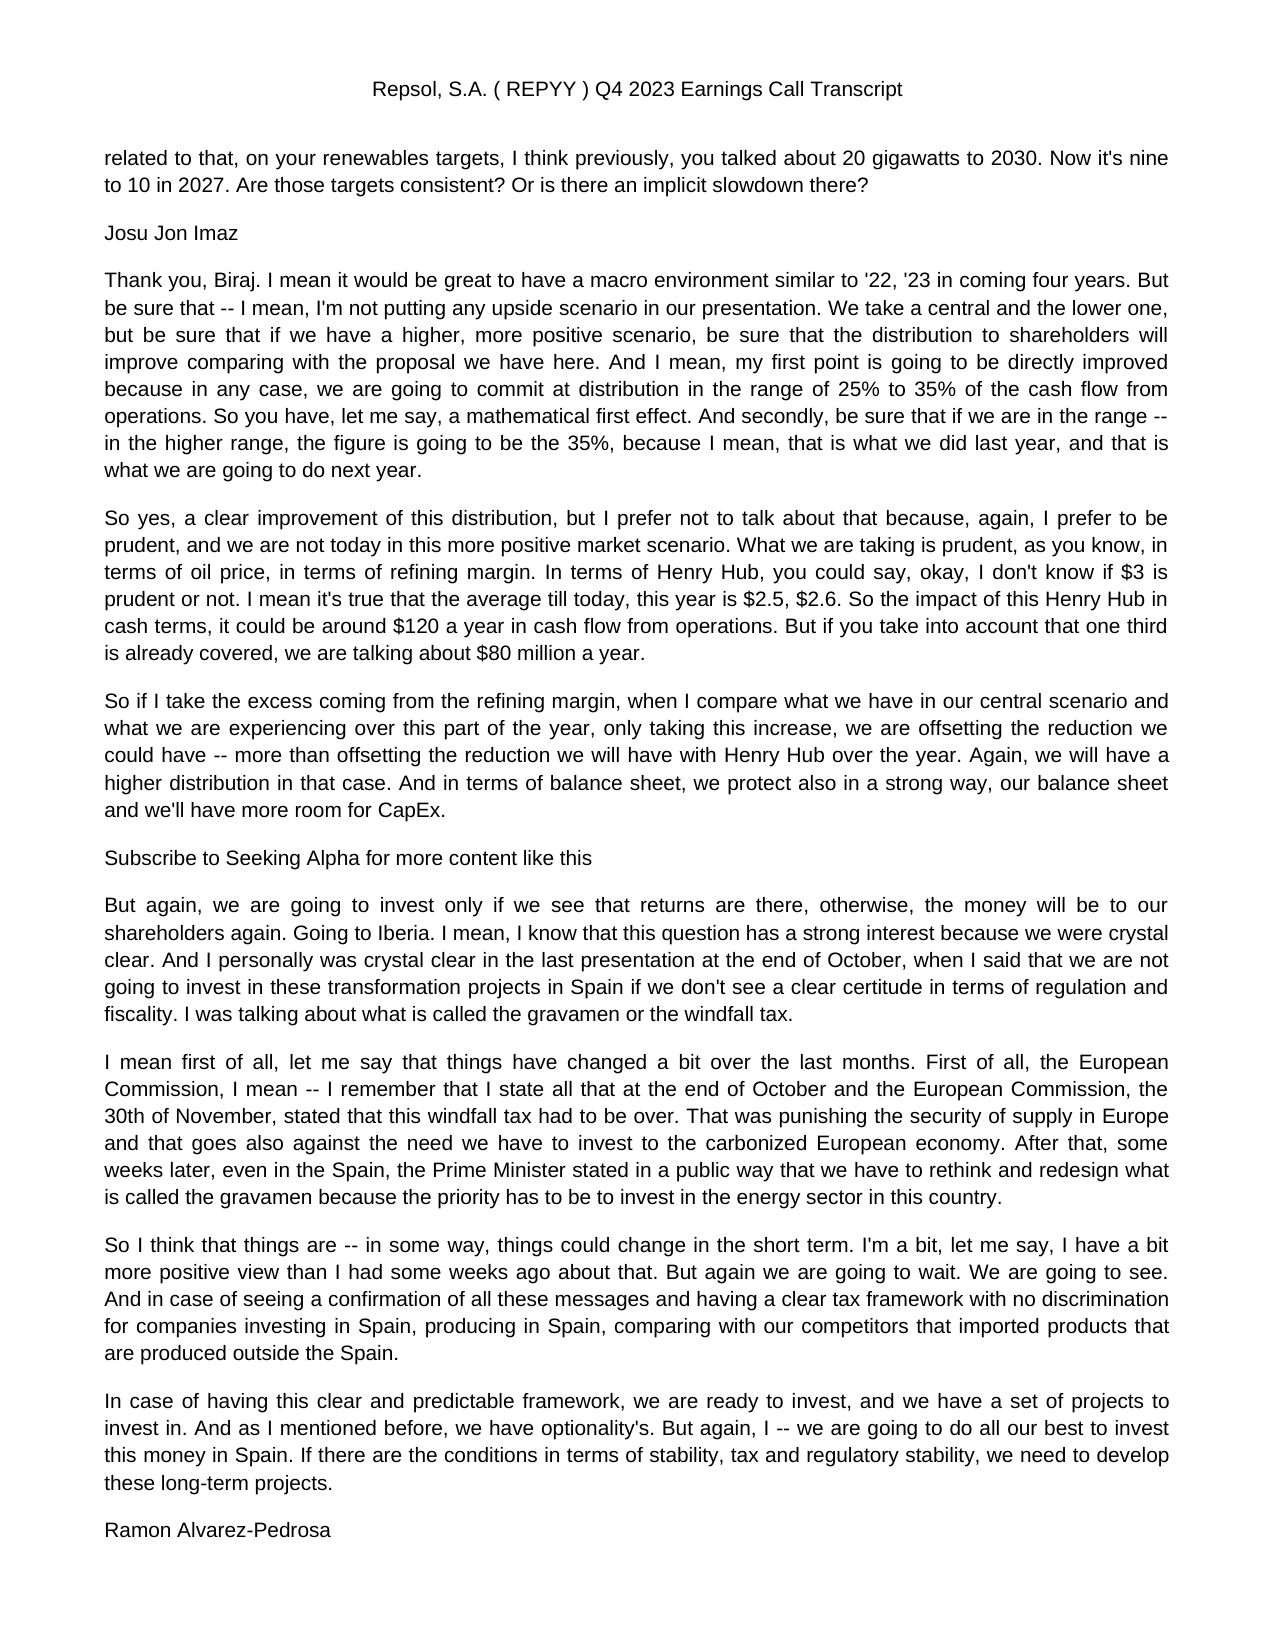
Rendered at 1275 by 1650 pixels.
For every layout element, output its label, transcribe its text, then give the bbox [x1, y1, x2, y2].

text Josu Jon Imaz [104, 217, 1171, 244]
text I mean first of all, let me say that things have changed a bit over the last months. First of all, the European Commission, I mean -- I remember that I state all that at the end of October and the European Commission, the 30th of November, stated that this windfall tax had to be over. That was punishing the security of supply in Europe and that goes also against the need we have to invest to the carbonized European economy. After that, some weeks later, even in the Spain, the Prime Minister stated in a public way that we have to rethink and redesign what is called the gravamen because the priority has to be to invest in the energy sector in this country. [104, 1046, 1171, 1209]
text Ramon Alvarez-Pedrosa [104, 1515, 1171, 1542]
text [104, 142, 1171, 196]
text So yes, a clear improvement of this distribution, but I prefer not to talk about that because, again, I prefer to be prudent, and we are not today in this more positive market scenario. What we are taking is prudent, as you know, in terms of oil price, in terms of refining margin. In terms of Henry Hub, you could say, okay, I don't know if $3 is prudent or not. I mean it's true that the average till today, this year is $2.5, $2.6. So the impact of this Henry Hub in cash terms, it could be around $120 a year in cash flow from operations. But if you take into account that one third is already covered, we are talking about $80 million a year. [104, 503, 1171, 665]
text So if I take the excess coming from the refining margin, when I compare what we have in our central scenario and what we are experiencing over this part of the year, only taking this increase, we are offsetting the reduction we could have -- more than offsetting the reduction we will have with Henry Hub over the year. Again, we will have a higher distribution in that case. And in terms of balance sheet, we protect also in a strong way, our balance sheet and we'll have more room for CapEx. [104, 686, 1171, 821]
text But again, we are going to invest only if we see that returns are there, otherwise, the money will be to our shareholders again. Going to Iberia. I mean, I know that this question has a strong interest because we were crystal clear. And I personally was crystal clear in the last presentation at the end of October, when I said that we are not going to invest in these transformation projects in Spain if we don't see a clear certitude in terms of regulation and fiscality. I was talking about what is called the gravamen or the windfall tax. [104, 890, 1171, 1026]
text In case of having this clear and predictable framework, we are ready to invest, and we have a set of projects to invest in. And as I mentioned before, we have optionality's. But again, I -- we are going to do all our best to invest this money in Spain. If there are the conditions in terms of stability, tax and regulatory stability, we need to develop these long-term projects. [104, 1386, 1171, 1494]
text Thank you, Biraj. I mean it would be great to have a macro environment similar to '22, '23 in coming four years. But be sure that -- I mean, I'm not putting any upside scenario in our presentation. We take a central and the lower one, but be sure that if we have a higher, more positive scenario, be sure that the distribution to shareholders will improve comparing with the proposal we have here. And I mean, my first point is going to be directly improved because in any case, we are going to commit at distribution in the range of 25% to 35% of the cash flow from operations. So you have, let me say, a mathematical first effect. And secondly, be sure that if we are in the range -- in the higher range, the figure is going to be the 35%, because I mean, that is what we did last year, and that is what we are going to do next year. [104, 265, 1171, 482]
text So I think that things are -- in some way, things could change in the short term. I'm a bit, let me say, I have a bit more positive view than I had some weeks ago about that. But again we are going to wait. We are going to see. And in case of seeing a confirmation of all these messages and having a clear tax framework with no discrimination for companies investing in Spain, producing in Spain, comparing with our competitors that imported products that are produced outside the Spain. [104, 1230, 1171, 1365]
text Subscribe to Seeking Alpha for more content like this [104, 842, 1171, 869]
